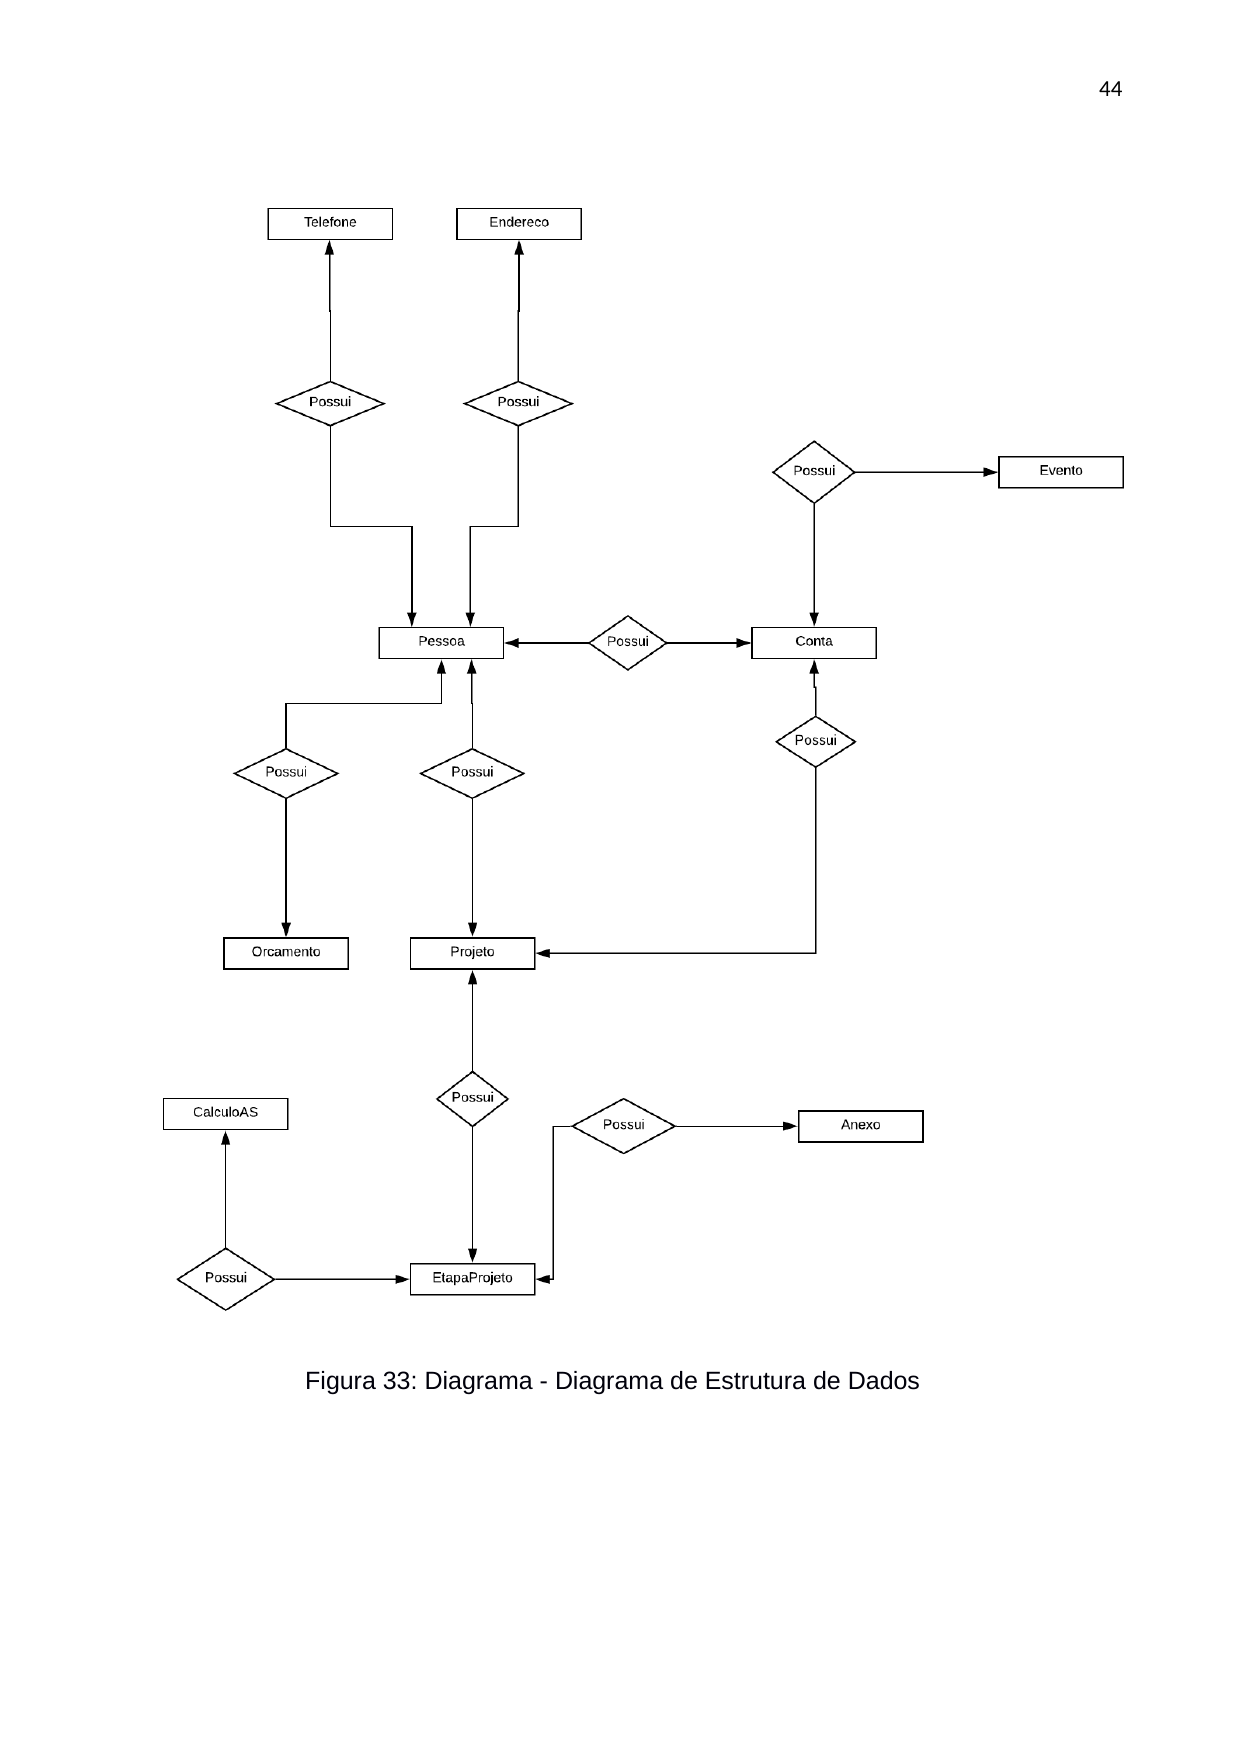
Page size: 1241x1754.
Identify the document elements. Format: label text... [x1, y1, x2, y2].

picture [132, 177, 1154, 1341]
text Figura 33: Diagrama - Diagrama de Estrutura de Dados [103, 1366, 1122, 1394]
